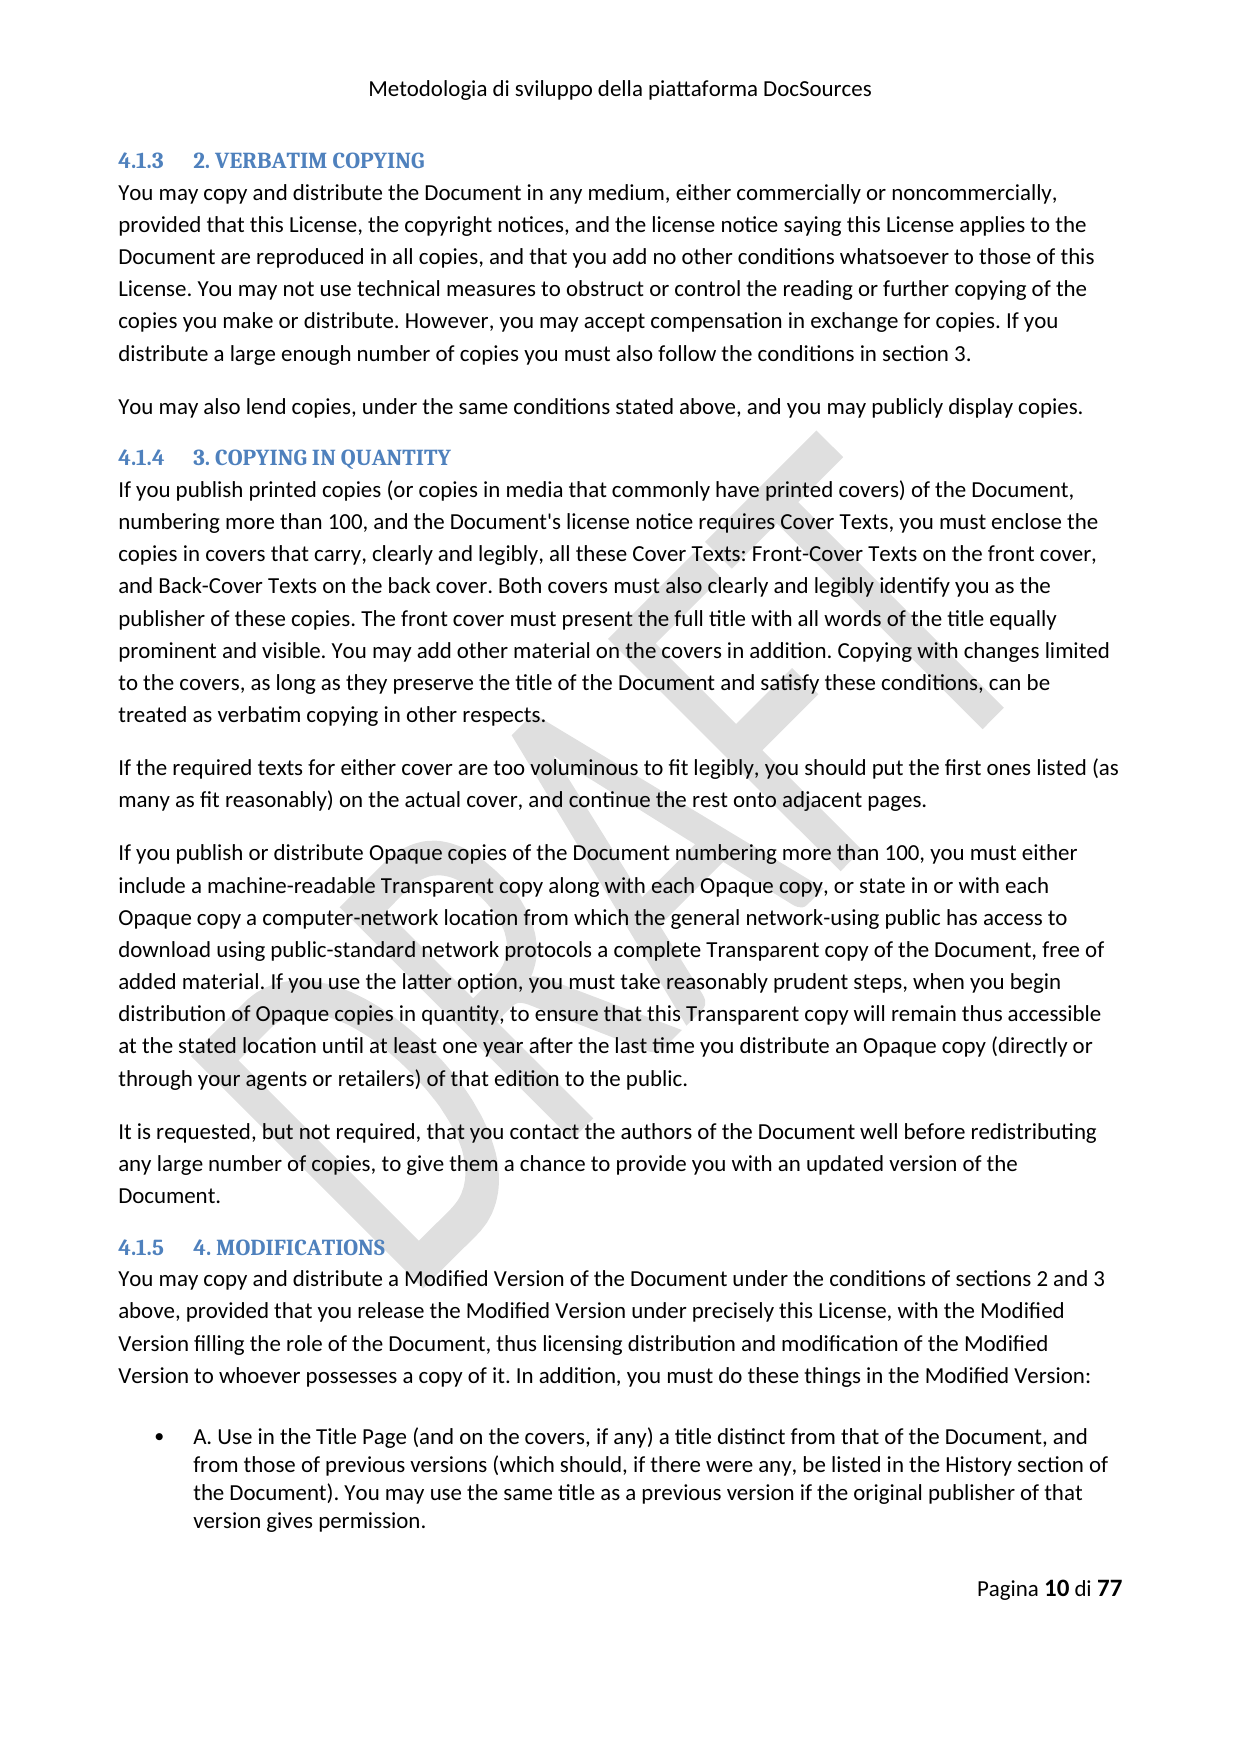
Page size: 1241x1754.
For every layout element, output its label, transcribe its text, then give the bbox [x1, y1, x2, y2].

text It is requested, but not required, that you contact the authors of the Document well before redistributing any large number of copies, to give them a chance to provide you with an updated version of the Document. [118, 1117, 1122, 1209]
text If you publish printed copies (or copies in media that commonly have printed covers) of the Document, numbering more than 100, and the Document's license notice requires Cover Texts, you must enclose the copies in covers that carry, clearly and legibly, all these Cover Texts: Front-Cover Texts on the front cover, and Back-Cover Texts on the back cover. Both covers must also clearly and legibly identify you as the publisher of these copies. The front cover must present the full title with all words of the title equally prominent and visible. You may add other material on the covers in addition. Copying with changes limited to the covers, as long as they preserve the title of the Document and satisfy these conditions, can be treated as verbatim copying in other respects. [118, 475, 1122, 728]
text You may copy and distribute the Document in any medium, either commercially or noncommercially, provided that this License, the copyright notices, and the license notice saying this License applies to the Document are reproduced in all copies, and that you add no other conditions whatsoever to those of this License. You may not use technical measures to obstruct or control the reading or further copying of the copies you make or distribute. However, you may accept compensation in exchange for copies. If you distribute a large enough number of copies you must also follow the conditions in section 3. [118, 178, 1122, 367]
text You may copy and distribute a Modified Version of the Document under the conditions of sections 2 and 3 above, provided that you release the Modified Version under precisely this License, with the Modified Version filling the role of the Document, thus licensing distribution and modification of the Modified Version to whoever possesses a copy of it. In addition, you must do these things in the Modified Version: [118, 1264, 1122, 1389]
list A. Use in the Title Page (and on the covers, if any) a title distinct from that of the Document, and from those of previous versions (which should, if there were any, be listed in the History section of the Document). You may use the same title as a previous version if the original publisher of that version gives permission. [156, 1422, 1122, 1534]
subtitle 4. MODIFICATIONS [118, 1234, 1122, 1261]
subtitle 3. COPYING IN QUANTITY [118, 445, 1122, 471]
text You may also lend copies, under the same conditions stated above, and you may publicly display copies. [118, 392, 1122, 420]
text If the required texts for either cover are too voluminous to fit legibly, you should put the first ones listed (as many as fit reasonably) on the actual cover, and continue the rest onto adjacent pages. [118, 753, 1122, 813]
subtitle 2. VERBATIM COPYING [118, 148, 1122, 174]
text If you publish or distribute Opaque copies of the Document numbering more than 100, you must either include a machine-readable Transparent copy along with each Opaque copy, or state in or with each Opaque copy a computer-network location from which the general network-using public has access to download using public-standard network protocols a complete Transparent copy of the Document, free of added material. If you use the latter option, you must take reasonably prudent steps, when you begin distribution of Opaque copies in quantity, to ensure that this Transparent copy will remain thus accessible at the stated location until at least one year after the last time you distribute an Opaque copy (directly or through your agents or retailers) of that edition to the public. [118, 838, 1122, 1092]
